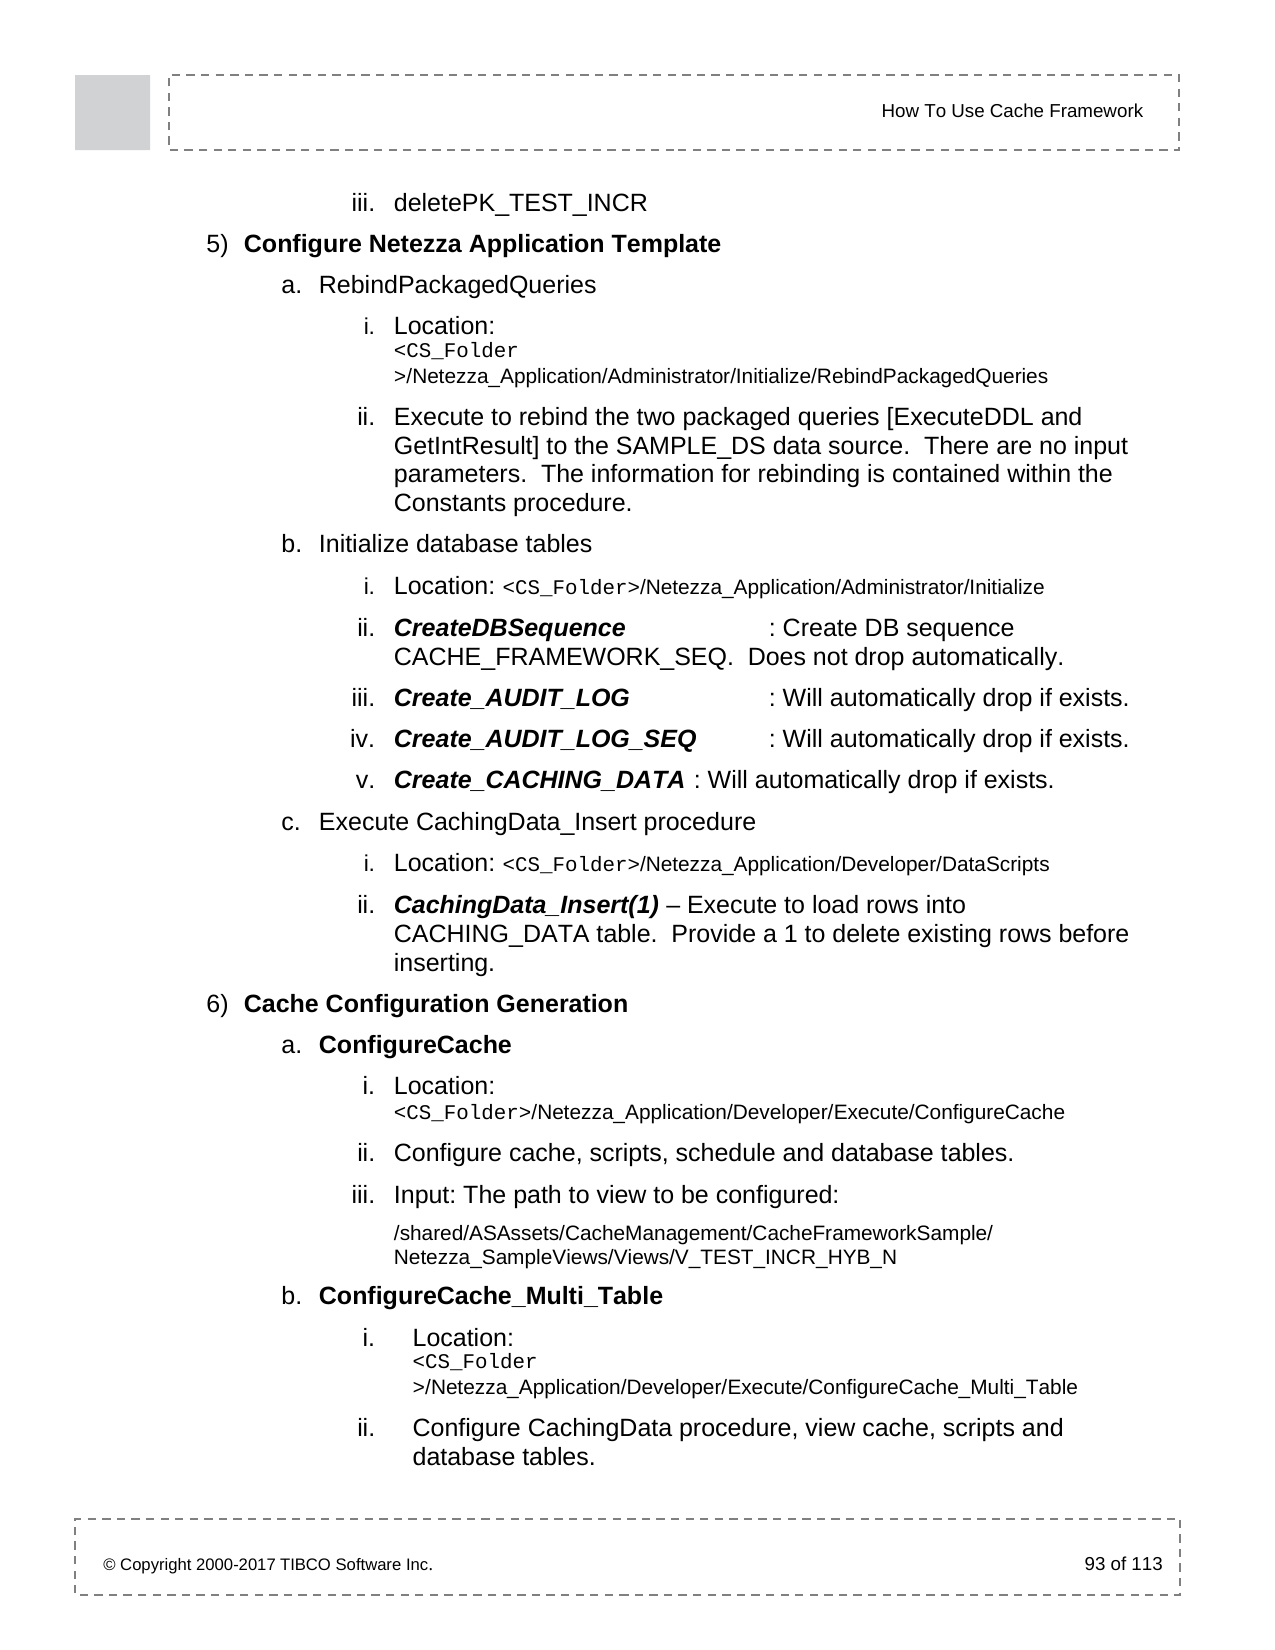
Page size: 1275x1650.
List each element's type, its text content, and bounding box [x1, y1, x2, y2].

list Location: <CS_Folder>/Netezza_Application/Developer/Execute/ConfigureCache [375, 1071, 1162, 1126]
list ConfigureCache [281, 1030, 1162, 1059]
list Configure Netezza Application Template [206, 229, 1162, 257]
list Execute to rebind the two packaged queries [ExecuteDDL and GetIntResult] to the SAMPLE_DS data source. There are no input parameters. The information for rebinding is contained within the Constants procedure. [375, 402, 1162, 517]
list ConfigureCache_Multi_Table [281, 1281, 1162, 1310]
list Create_AUDIT_LOG : Will automatically drop if exists. [375, 683, 1162, 712]
list Execute CachingData_Insert procedure [281, 807, 1162, 835]
list Location: <CS_Folder>/Netezza_Application/Developer/Execute/ConfigureCache_Multi_Table [375, 1323, 1162, 1401]
list Input: The path to view to be configured: [375, 1180, 1162, 1208]
list Location: <CS_Folder>/Netezza_Application/Administrator/Initialize/RebindPackagedQueries [375, 311, 1162, 389]
list Create_CACHING_DATA : Will automatically drop if exists. [375, 765, 1162, 794]
text /shared/ASAssets/CacheManagement/CacheFrameworkSample/Netezza_SampleViews/Views/V_TEST_INCR_HYB_N [394, 1221, 1162, 1269]
list Create_AUDIT_LOG_SEQ : Will automatically drop if exists. [375, 724, 1162, 753]
list Location: <CS_Folder>/Netezza_Application/Developer/DataScripts [375, 848, 1162, 878]
list CreateDBSequence : Create DB sequence CACHE_FRAMEWORK_SEQ. Does not drop automatically. [375, 613, 1162, 670]
list Configure CachingData procedure, view cache, scripts and database tables. [375, 1413, 1162, 1471]
list deletePK_TEST_INCR [375, 187, 1162, 216]
list Configure cache, scripts, schedule and database tables. [375, 1138, 1162, 1167]
list CachingData_Insert(1) – Execute to load rows into CACHING_DATA table. Provide a 1 to delete existing rows before inserting. [375, 890, 1162, 976]
list Cache Configuration Generation [206, 989, 1162, 1018]
list RebindPackagedQueries [281, 270, 1162, 299]
list Location: <CS_Folder>/Netezza_Application/Administrator/Initialize [375, 571, 1162, 600]
list Initialize database tables [281, 529, 1162, 558]
